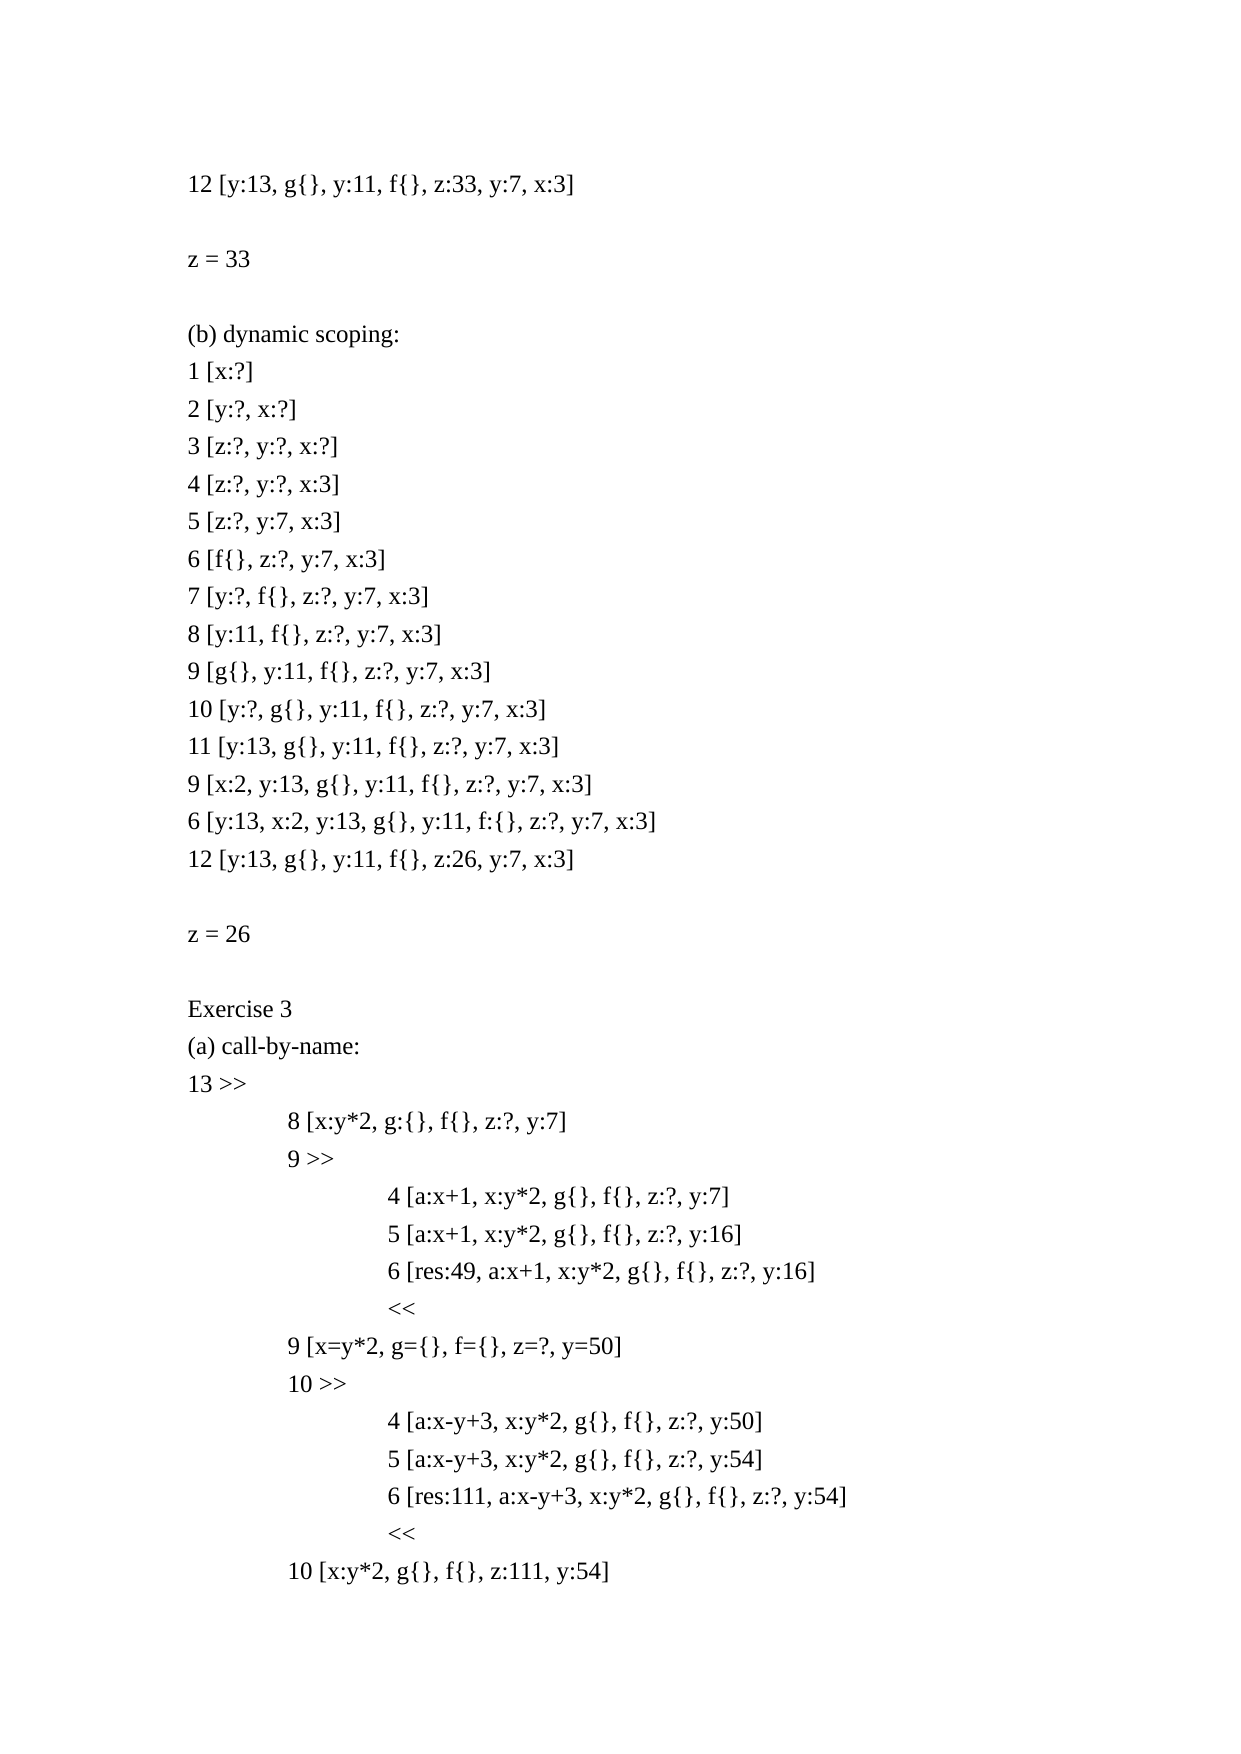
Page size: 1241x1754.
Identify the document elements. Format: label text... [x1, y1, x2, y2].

text 13 >> [187, 1064, 1053, 1102]
text 3 [z:?, y:?, x:?] [187, 427, 1053, 464]
text 6 [f{}, z:?, y:7, x:3] [187, 539, 1053, 577]
text 1 [x:?] [187, 352, 1053, 389]
text << [187, 1514, 1053, 1552]
text z = 26 [187, 914, 1053, 952]
text 4 [a:x-y+3, x:y*2, g{}, f{}, z:?, y:50] [187, 1402, 1053, 1439]
text 6 [res:49, a:x+1, x:y*2, g{}, f{}, z:?, y:16] [187, 1252, 1053, 1289]
text z = 33 [187, 239, 1053, 277]
text 9 [g{}, y:11, f{}, z:?, y:7, x:3] [187, 652, 1053, 689]
text 4 [z:?, y:?, x:3] [187, 464, 1053, 502]
text 9 [x:2, y:13, g{}, y:11, f{}, z:?, y:7, x:3] [187, 764, 1053, 802]
text 5 [a:x+1, x:y*2, g{}, f{}, z:?, y:16] [187, 1214, 1053, 1252]
text 6 [y:13, x:2, y:13, g{}, y:11, f:{}, z:?, y:7, x:3] [187, 802, 1053, 839]
text 10 [x:y*2, g{}, f{}, z:111, y:54] [187, 1552, 1053, 1589]
text (a) call-by-name: [187, 1027, 1053, 1064]
text 8 [x:y*2, g:{}, f{}, z:?, y:7] [187, 1102, 1053, 1139]
text << [187, 1289, 1053, 1327]
text 5 [a:x-y+3, x:y*2, g{}, f{}, z:?, y:54] [187, 1439, 1053, 1477]
text Exercise 3 [187, 989, 1053, 1027]
text 11 [y:13, g{}, y:11, f{}, z:?, y:7, x:3] [187, 727, 1053, 764]
text (b) dynamic scoping: [187, 314, 1053, 352]
text 4 [a:x+1, x:y*2, g{}, f{}, z:?, y:7] [187, 1177, 1053, 1214]
text 12 [y:13, g{}, y:11, f{}, z:33, y:7, x:3] [187, 164, 1053, 202]
text 8 [y:11, f{}, z:?, y:7, x:3] [187, 614, 1053, 652]
text 10 >> [187, 1364, 1053, 1402]
text 9 >> [187, 1139, 1053, 1177]
text 12 [y:13, g{}, y:11, f{}, z:26, y:7, x:3] [187, 839, 1053, 877]
text 7 [y:?, f{}, z:?, y:7, x:3] [187, 577, 1053, 614]
text 6 [res:111, a:x-y+3, x:y*2, g{}, f{}, z:?, y:54] [187, 1477, 1053, 1514]
text 10 [y:?, g{}, y:11, f{}, z:?, y:7, x:3] [187, 689, 1053, 727]
text 2 [y:?, x:?] [187, 389, 1053, 427]
text 9 [x=y*2, g={}, f={}, z=?, y=50] [187, 1327, 1053, 1364]
text 5 [z:?, y:7, x:3] [187, 502, 1053, 539]
